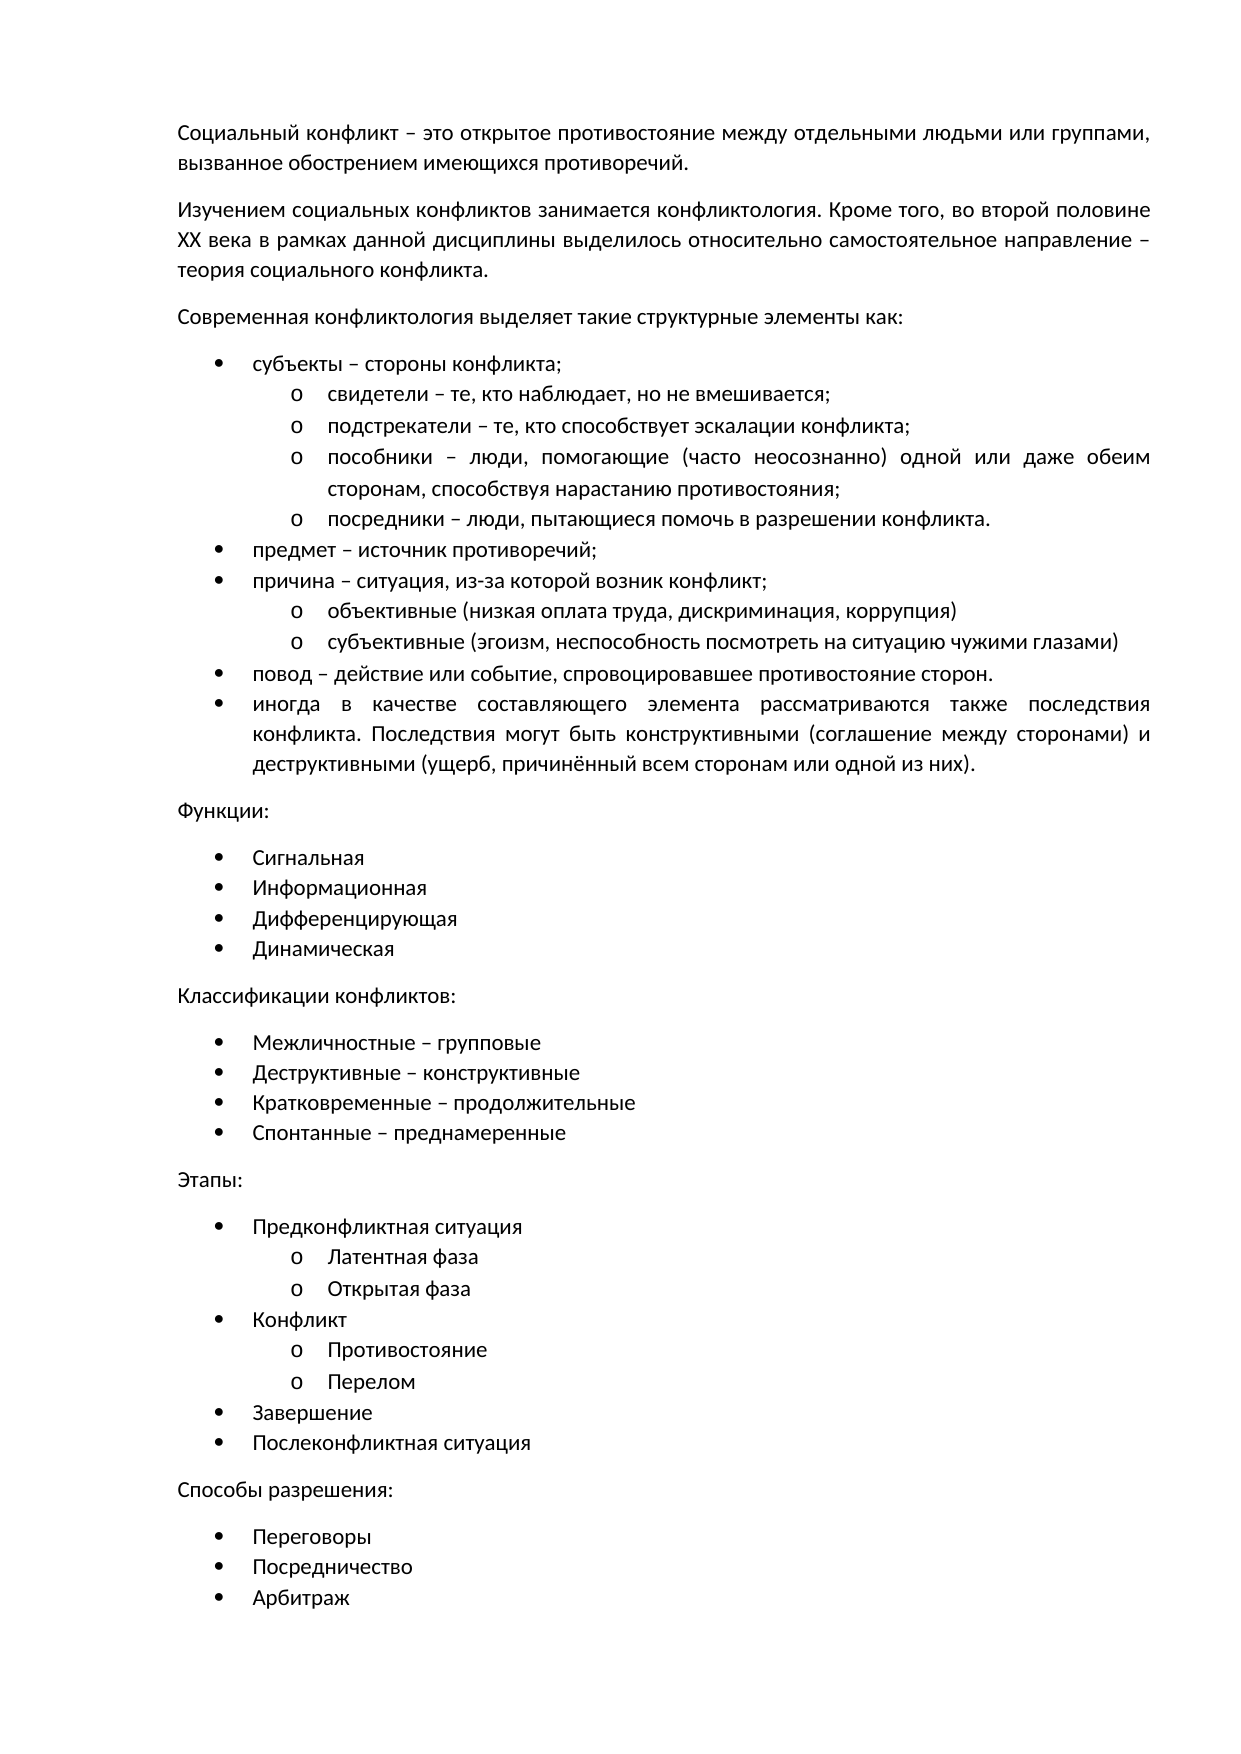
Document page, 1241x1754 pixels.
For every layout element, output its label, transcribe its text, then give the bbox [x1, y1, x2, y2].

text Этапы: [177, 1165, 1152, 1193]
list Латентная фаза [290, 1242, 1152, 1271]
list подстрекатели – те, кто способствует эскалации конфликта; [290, 411, 1152, 440]
list повод – действие или событие, спровоцировавшее противостояние сторон. [215, 659, 1152, 687]
text Классификации конфликтов: [177, 981, 1152, 1009]
list Конфликт [215, 1305, 1152, 1333]
list Перелом [290, 1367, 1152, 1396]
list Посредничество [215, 1552, 1152, 1580]
list Межличностные – групповые [215, 1028, 1152, 1056]
list Послеконфликтная ситуация [215, 1428, 1152, 1456]
list иногда в качестве составляющего элемента рассматриваются также последствия конфликта. Последствия могут быть конструктивными (соглашение между сторонами) и деструктивными (ущерб, причинённый всем сторонам или одной из них). [215, 689, 1152, 777]
list Предконфликтная ситуация [215, 1212, 1152, 1240]
list посредники – люди, пытающиеся помочь в разрешении конфликта. [290, 504, 1152, 533]
text Функции: [177, 796, 1152, 824]
text Изучением социальных конфликтов занимается конфликтология. Кроме того, во второй половине XX века в рамках данной дисциплины выделилось относительно самостоятельное направление – теория социального конфликта. [177, 195, 1152, 284]
list субъекты – стороны конфликта; [215, 349, 1152, 377]
list Сигнальная [215, 843, 1152, 871]
list Дифференцирующая [215, 904, 1152, 932]
list Информационная [215, 873, 1152, 901]
list объективные (низкая оплата труда, дискриминация, коррупция) [290, 596, 1152, 625]
list Противостояние [290, 1335, 1152, 1364]
list Спонтанные – преднамеренные [215, 1118, 1152, 1146]
list Кратковременные – продолжительные [215, 1088, 1152, 1116]
text Социальный конфликт – это открытое противостояние между отдельными людьми или группами, вызванное обострением имеющихся противоречий. [177, 118, 1152, 176]
list Динамическая [215, 934, 1152, 962]
list Деструктивные – конструктивные [215, 1058, 1152, 1086]
list предмет – источник противоречий; [215, 536, 1152, 563]
list Арбитраж [215, 1583, 1152, 1611]
list причина – ситуация, из-за которой возник конфликт; [215, 566, 1152, 594]
text Способы разрешения: [177, 1475, 1152, 1503]
list свидетели – те, кто наблюдает, но не вмешивается; [290, 379, 1152, 409]
list Открытая фаза [290, 1274, 1152, 1303]
list субъективные (эгоизм, неспособность посмотреть на ситуацию чужими глазами) [290, 627, 1152, 657]
list Переговоры [215, 1522, 1152, 1550]
list пособники – люди, помогающие (часто неосознанно) одной или даже обеим сторонам, способствуя нарастанию противостояния; [290, 442, 1152, 502]
text Современная конфликтология выделяет такие структурные элементы как: [177, 302, 1152, 331]
list Завершение [215, 1398, 1152, 1426]
